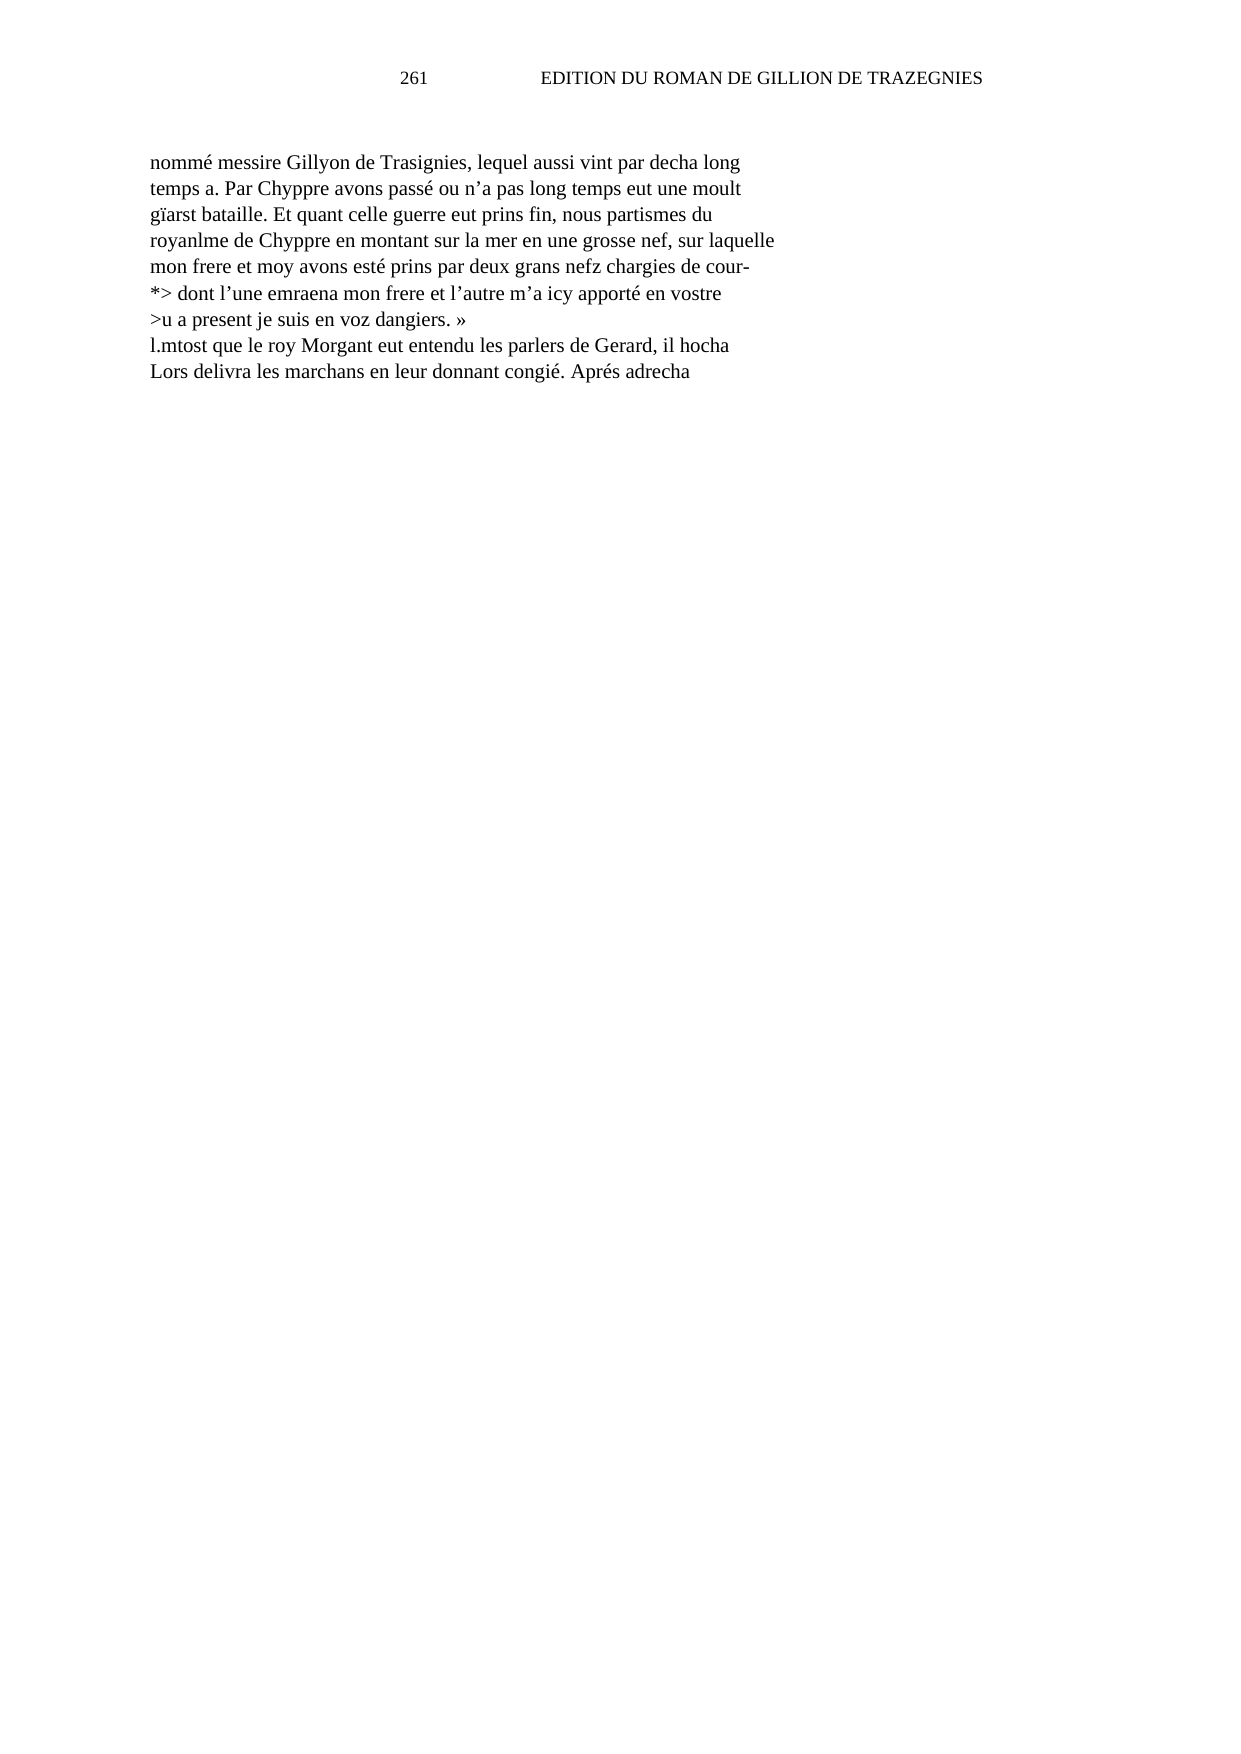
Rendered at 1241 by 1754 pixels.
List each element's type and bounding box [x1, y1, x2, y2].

text [150, 149, 1090, 383]
